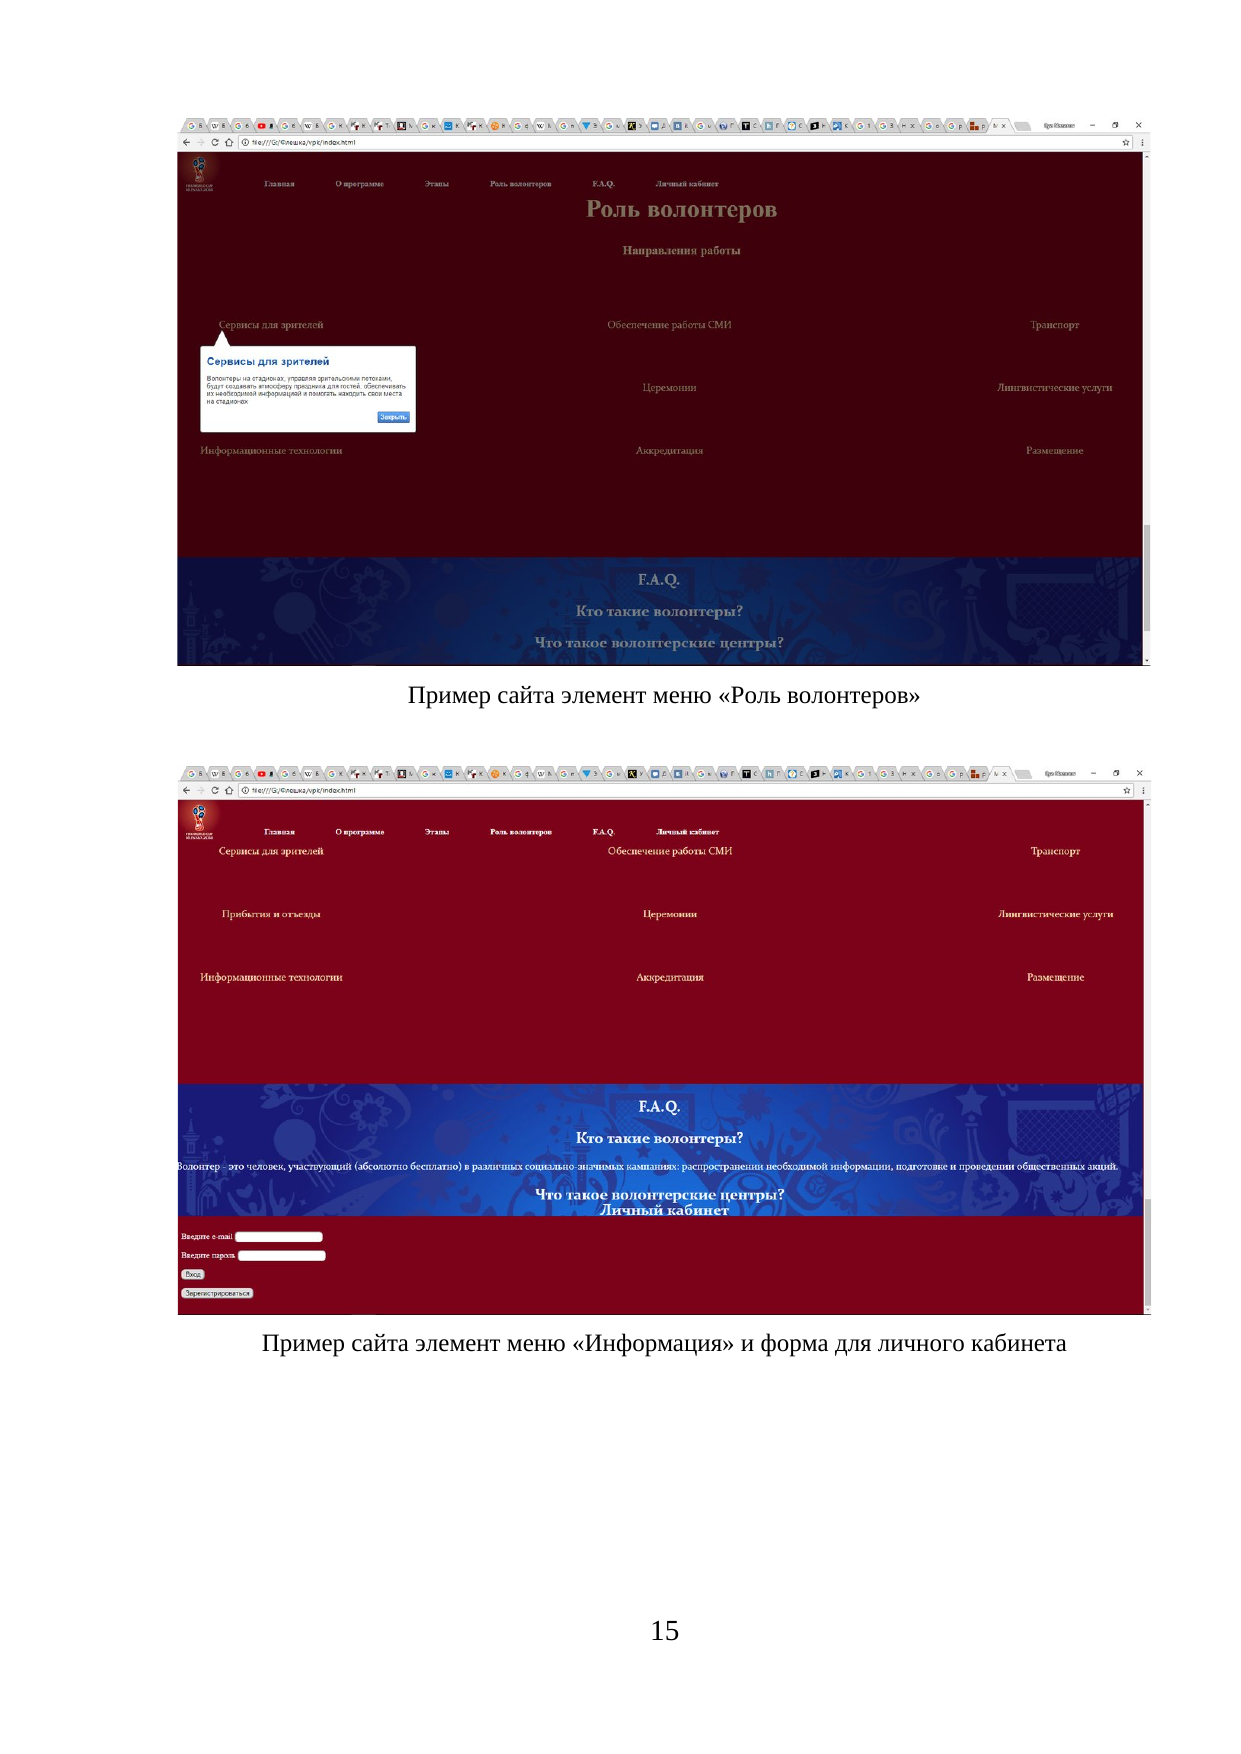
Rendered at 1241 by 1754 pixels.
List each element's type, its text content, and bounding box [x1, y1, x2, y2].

text Пример сайта элемент меню «Информация» и форма для личного кабинета [177, 1328, 1152, 1357]
picture [177, 118, 1151, 666]
picture [177, 766, 1152, 1315]
text Пример сайта элемент меню «Роль волонтеров» [177, 680, 1152, 709]
